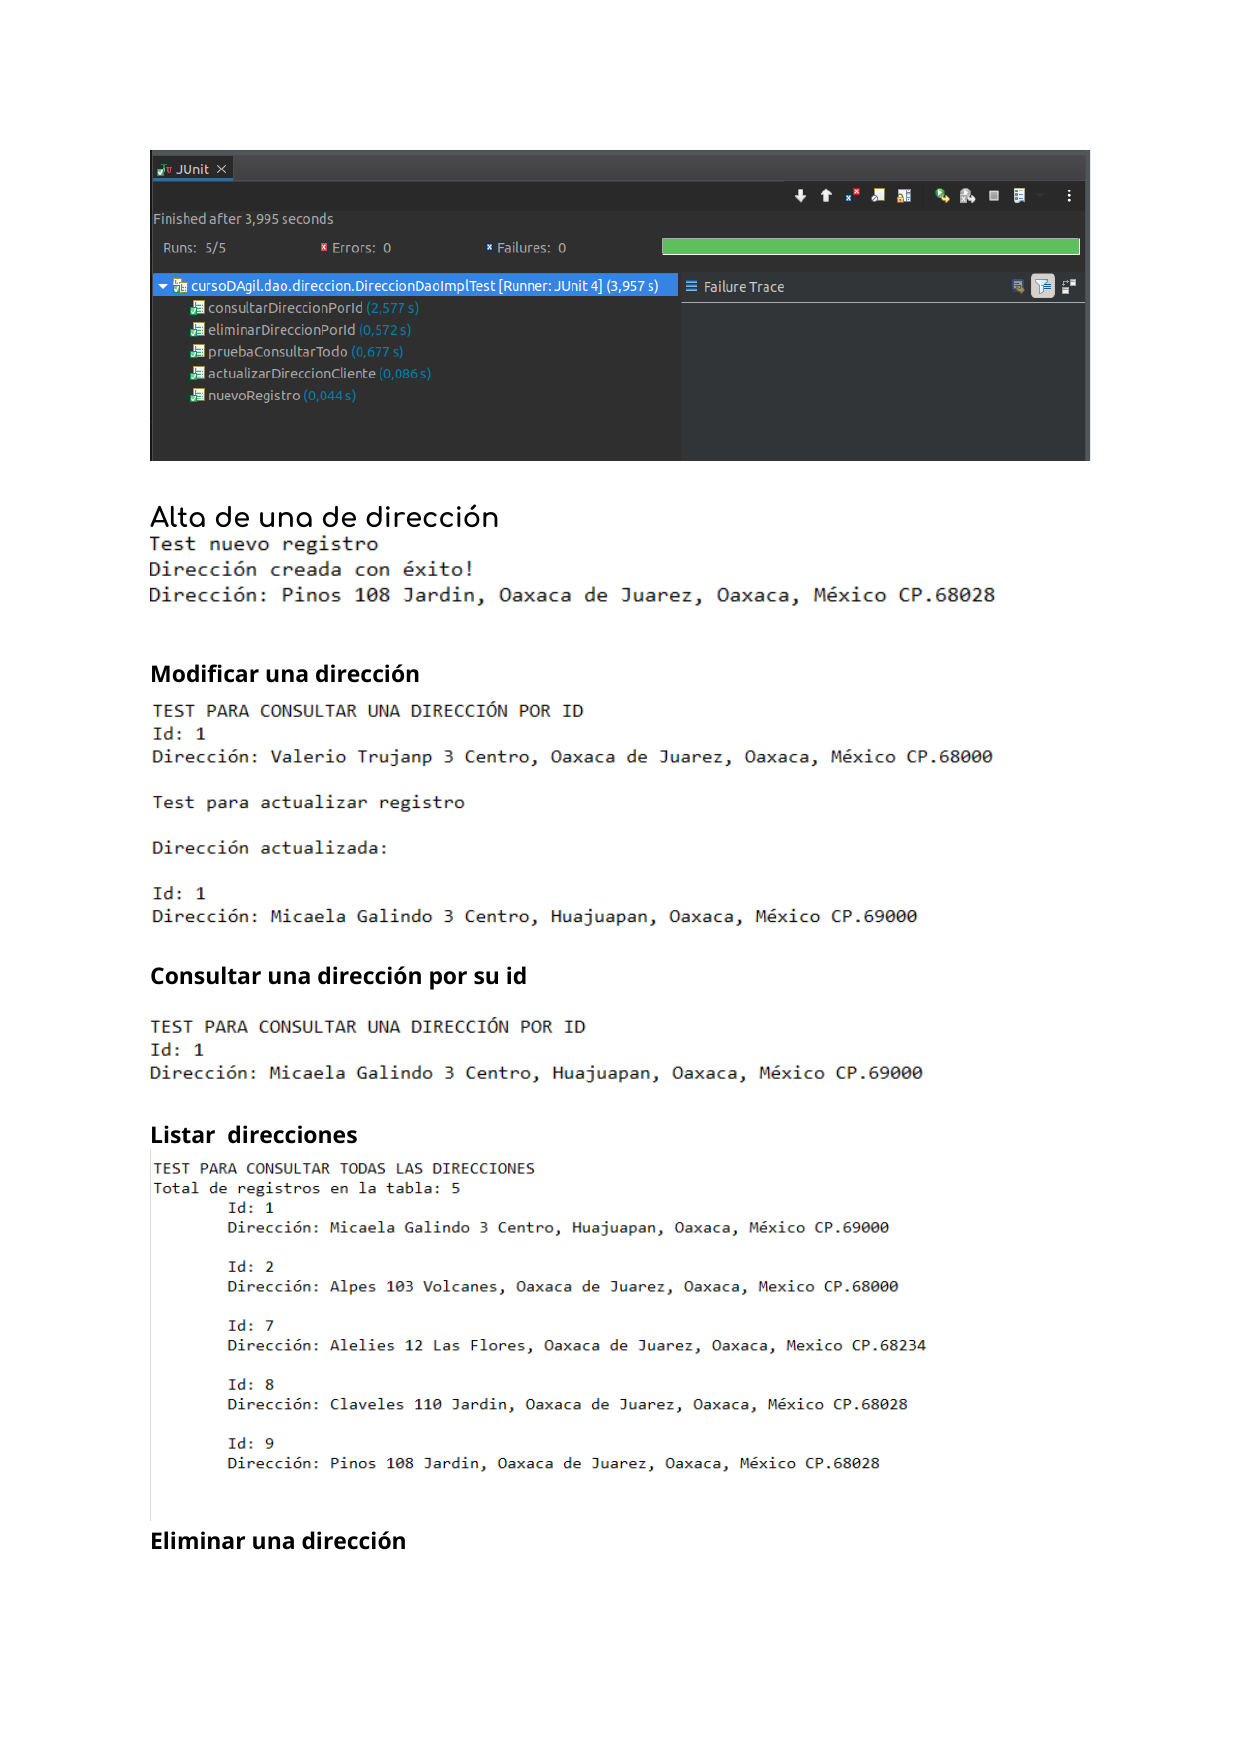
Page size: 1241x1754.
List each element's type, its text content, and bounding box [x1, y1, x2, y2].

picture [150, 689, 1091, 957]
picture [150, 991, 1091, 1116]
text Consultar una dirección por su id [150, 960, 1175, 992]
text Listar direcciones [150, 1119, 1090, 1150]
picture [150, 150, 1091, 461]
text Modificar una dirección [150, 658, 1090, 689]
text Eliminar una dirección [150, 1524, 1090, 1556]
text Alta de una de dirección [150, 503, 1175, 534]
picture [150, 1150, 1091, 1521]
picture [150, 533, 1043, 655]
